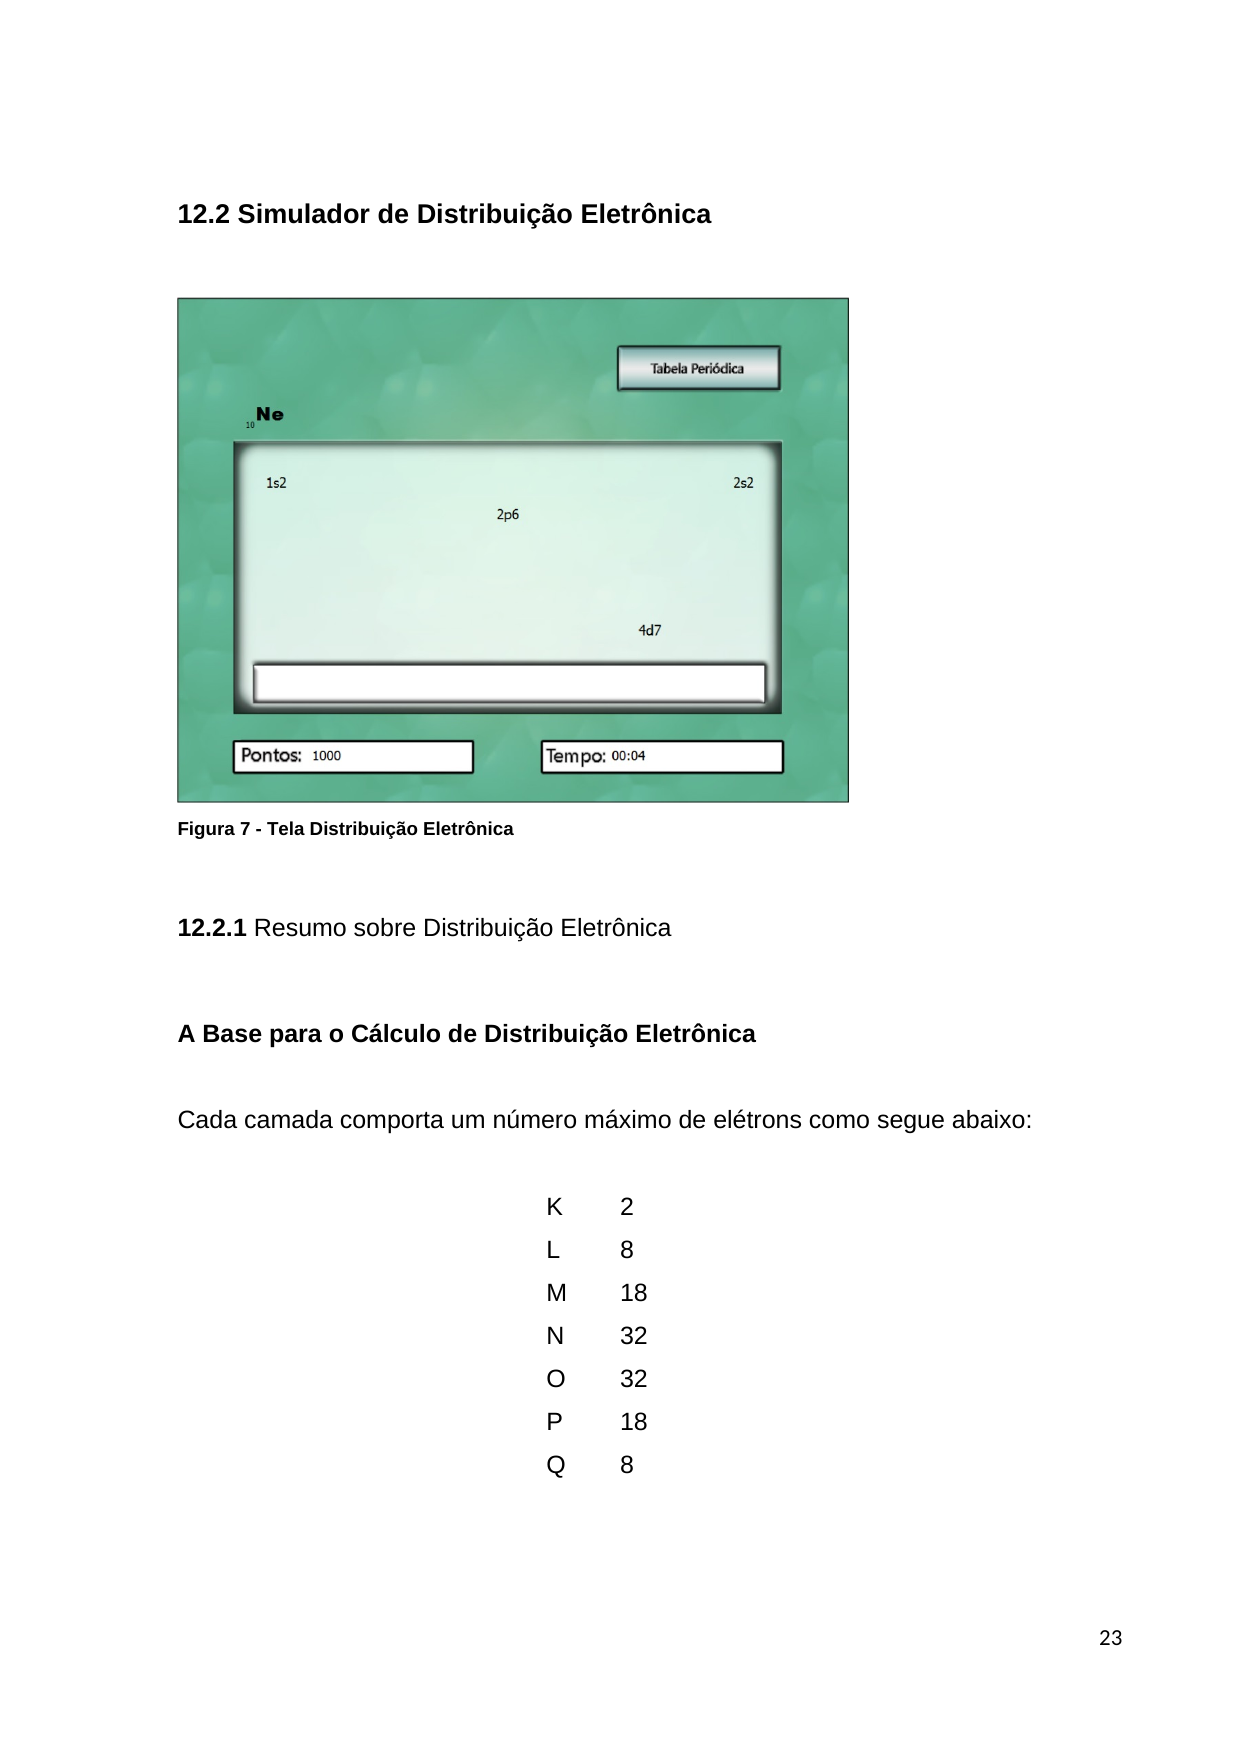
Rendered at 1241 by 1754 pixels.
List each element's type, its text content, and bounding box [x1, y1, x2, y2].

subtitle 12.2.1 Resumo sobre Distribuição Eletrônica [177, 913, 1122, 942]
text L 8 [472, 1235, 1122, 1263]
text K 2 [472, 1192, 1122, 1220]
picture [177, 297, 849, 803]
text N 32 [472, 1321, 1122, 1350]
text O 32 [472, 1364, 1122, 1393]
text A Base para o Cálculo de Distribuição Eletrônica [177, 1019, 1122, 1048]
text Q 8 [472, 1450, 1122, 1479]
text M 18 [472, 1278, 1122, 1307]
text Cada camada comporta um número máximo de elétrons como segue abaixo: [177, 1105, 1122, 1134]
text Figura 7 - Tela Distribuição Eletrônica [177, 818, 1122, 839]
text P 18 [472, 1407, 1122, 1436]
subtitle 12.2 Simulador de Distribuição Eletrônica [177, 198, 1122, 229]
